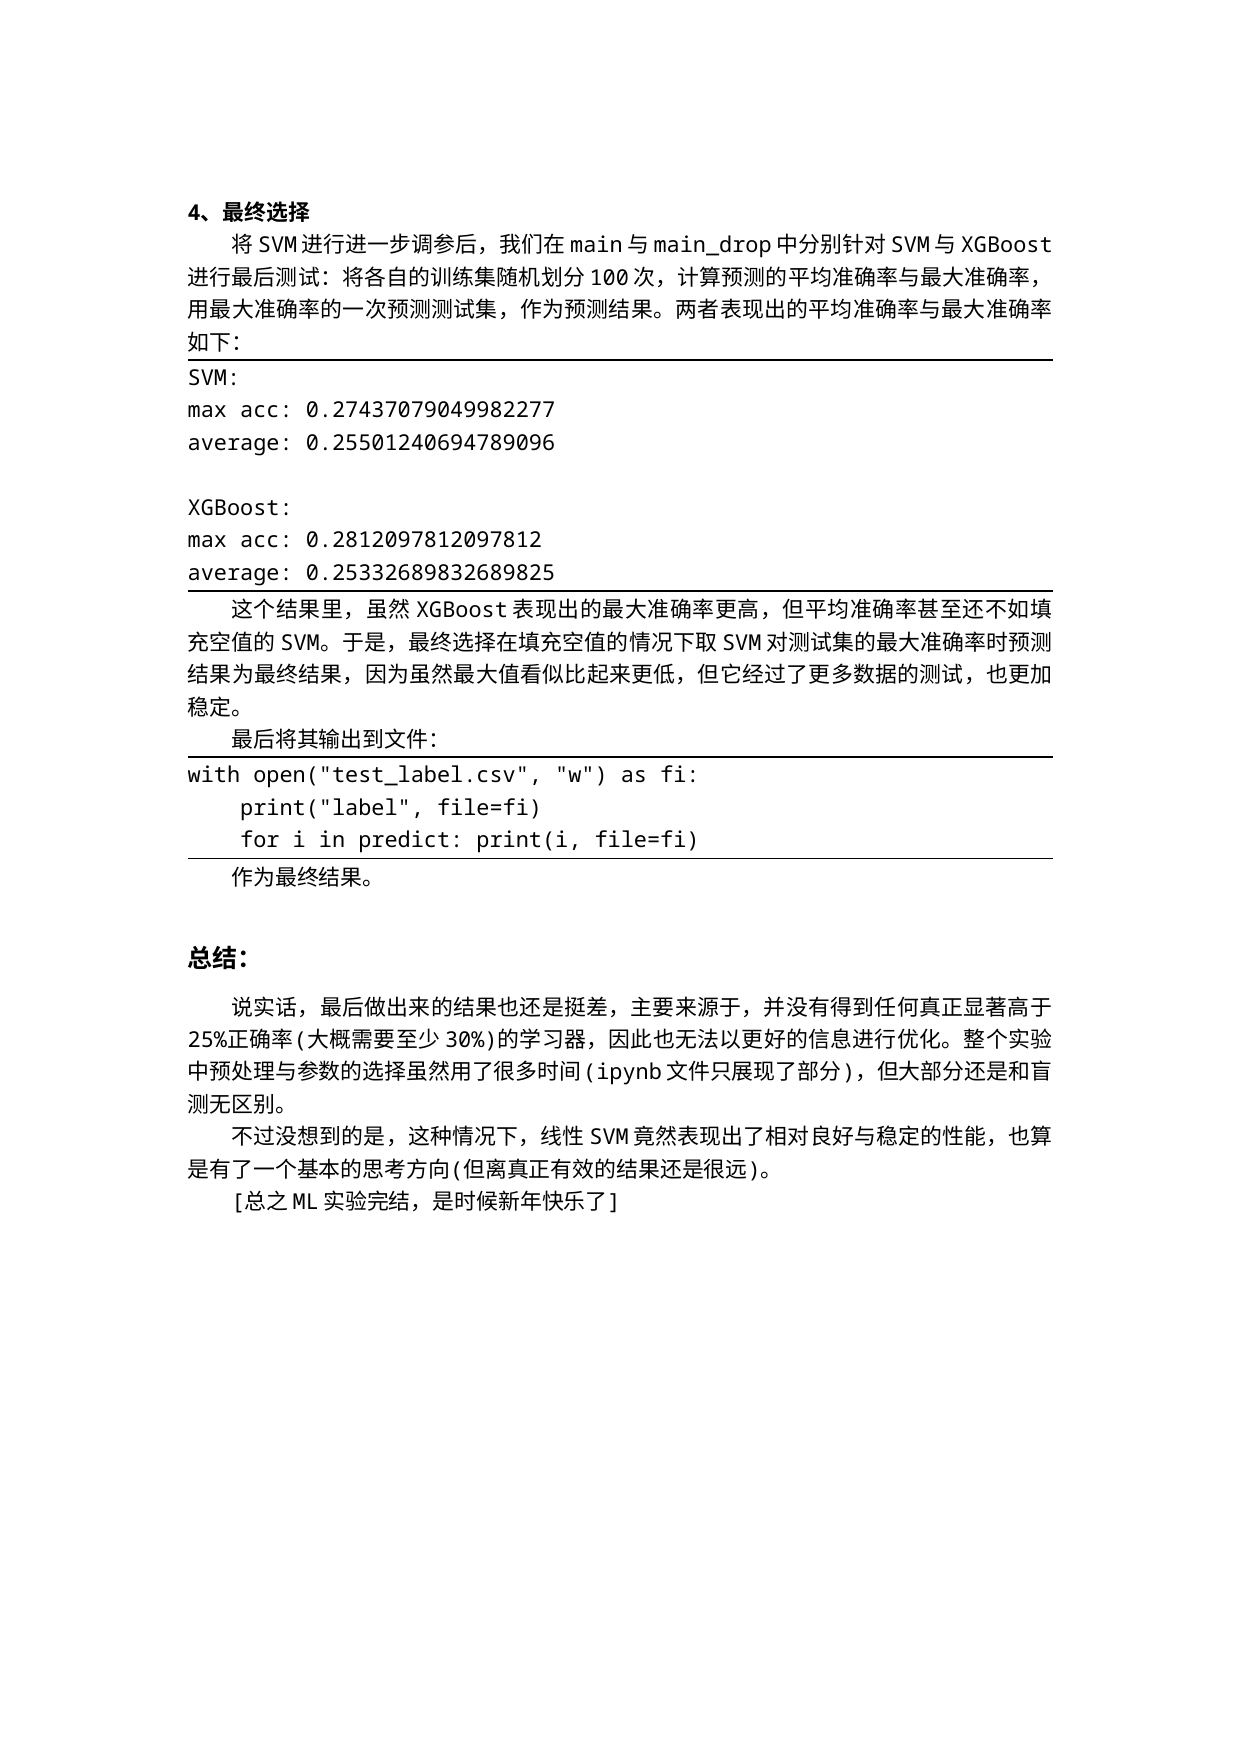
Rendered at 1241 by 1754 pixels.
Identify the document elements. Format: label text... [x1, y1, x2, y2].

text 不过没想到的是，这种情况下，线性SVM竟然表现出了相对良好与稳定的性能，也算是有了一个基本的思考方向(但离真正有效的结果还是很远)。 [187, 1119, 1053, 1184]
text max acc: 0.27437079049982277 [187, 393, 1053, 426]
text 总结： [187, 924, 1053, 989]
text SVM: [187, 361, 1053, 393]
text 将SVM进行进一步调参后，我们在main与main_drop中分别针对SVM与XGBoost进行最后测试：将各自的训练集随机划分100次，计算预测的平均准确率与最大准确率，用最大准确率的一次预测测试集，作为预测结果。两者表现出的平均准确率与最大准确率如下： [187, 227, 1053, 361]
text max acc: 0.2812097812097812 [187, 523, 1053, 556]
text [总之ML实验完结，是时候新年快乐了] [187, 1184, 1053, 1217]
text XGBoost: [187, 491, 1053, 523]
text 这个结果里，虽然XGBoost表现出的最大准确率更高，但平均准确率甚至还不如填充空值的SVM。于是，最终选择在填充空值的情况下取SVM对测试集的最大准确率时预测结果为最终结果，因为虽然最大值看似比起来更低，但它经过了更多数据的测试，也更加稳定。 [187, 592, 1053, 722]
text 说实话，最后做出来的结果也还是挺差，主要来源于，并没有得到任何真正显著高于25%正确率(大概需要至少30%)的学习器，因此也无法以更好的信息进行优化。整个实验中预处理与参数的选择虽然用了很多时间(ipynb文件只展现了部分)，但大部分还是和盲测无区别。 [187, 989, 1053, 1119]
text 作为最终结果。 [187, 859, 1053, 892]
text 4、最终选择 [187, 194, 1053, 227]
text average: 0.25332689832689825 [187, 556, 1053, 592]
text average: 0.25501240694789096 [187, 426, 1053, 458]
text 最后将其输出到文件： [187, 722, 1053, 758]
text print("label", file=fi) [187, 790, 1053, 823]
text with open("test_label.csv", "w") as fi: [187, 758, 1053, 790]
text for i in predict: print(i, file=fi) [187, 823, 1053, 859]
